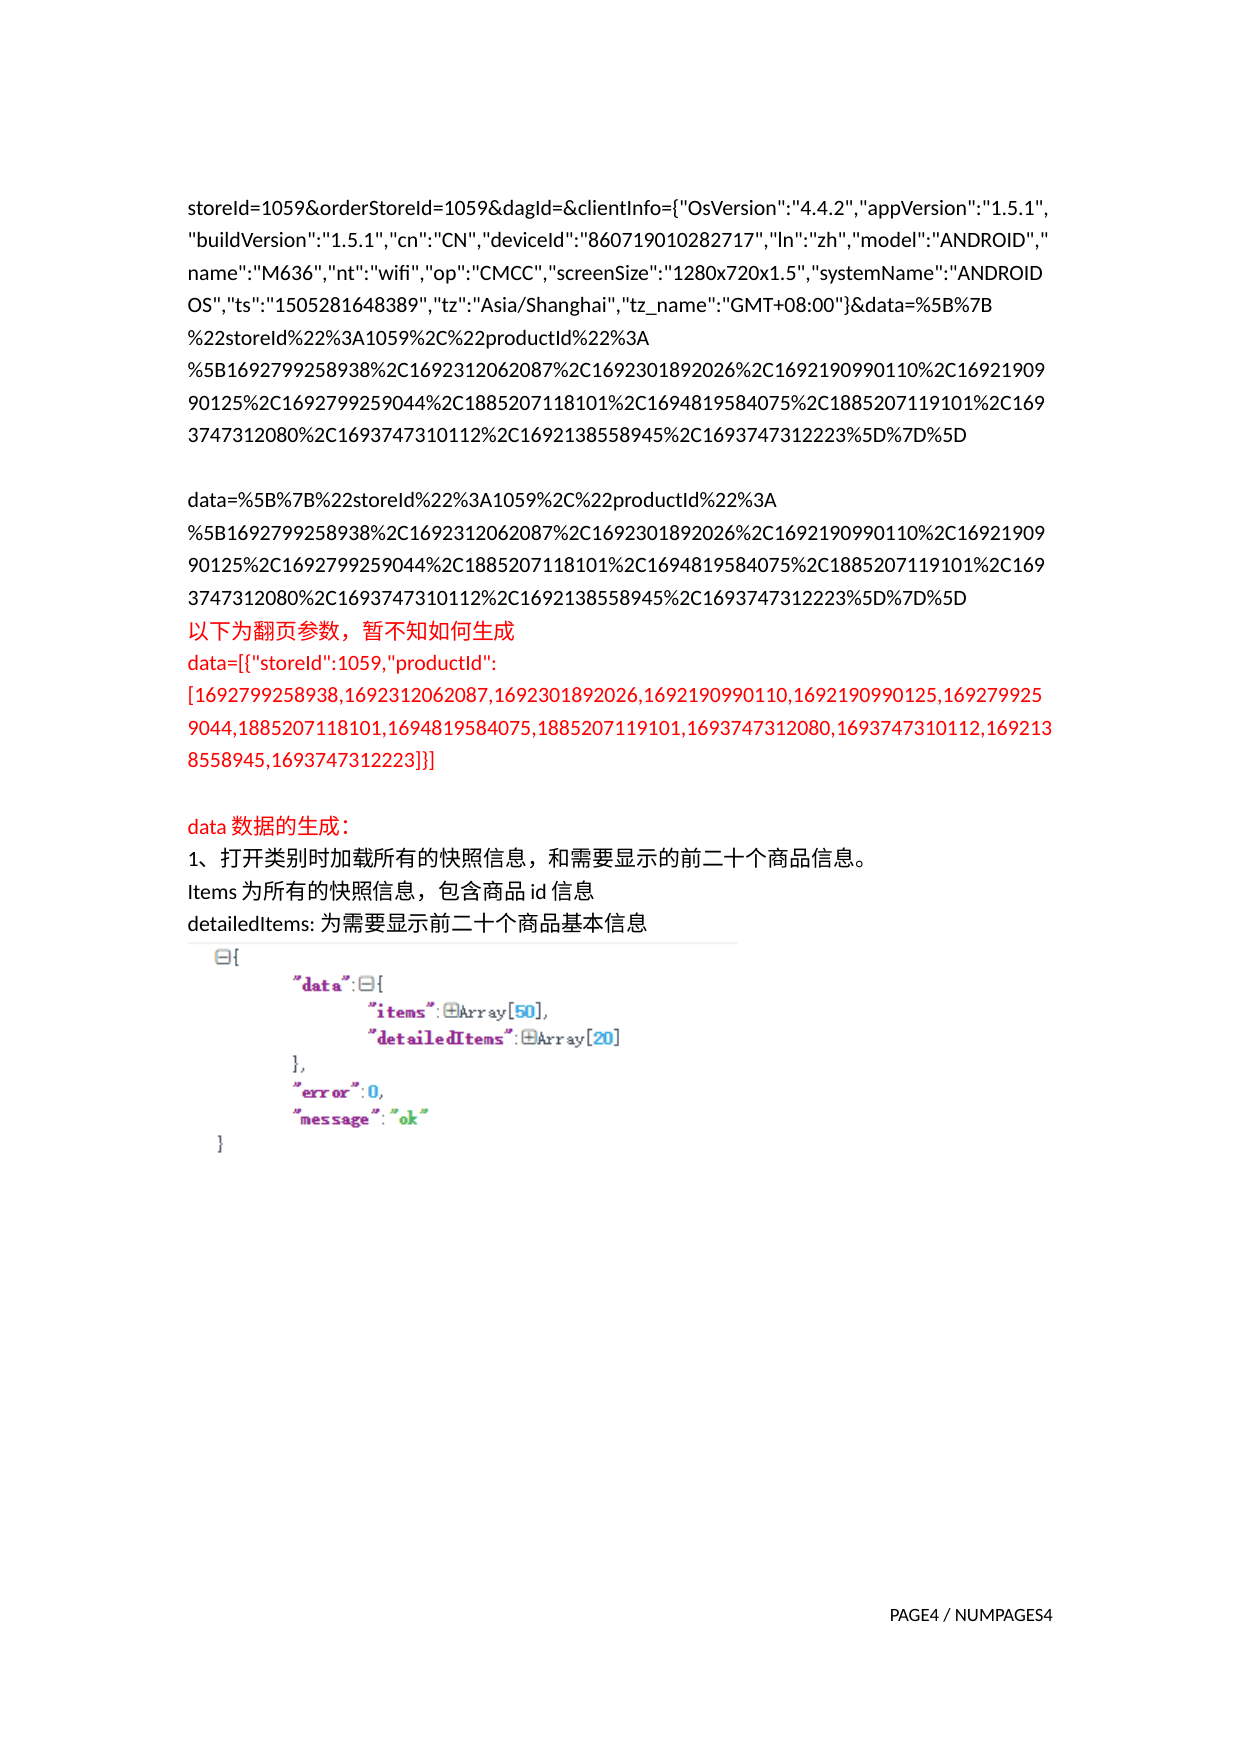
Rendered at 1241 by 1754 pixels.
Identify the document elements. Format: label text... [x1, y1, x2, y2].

text storeId=1059&orderStoreId=1059&dagId=&clientInfo={"OsVersion":"4.4.2","appVersion":"1.5.1","buildVersion":"1.5.1","cn":"CN","deviceId":"860719010282717","ln":"zh","model":"ANDROID","name":"M636","nt":"wifi","op":"CMCC","screenSize":"1280x720x1.5","systemName":"ANDROID OS","ts":"1505281648389","tz":"Asia/Shanghai","tz_name":"GMT+08:00"}&data=%5B%7B%22storeId%22%3A1059%2C%22productId%22%3A%5B1692799258938%2C1692312062087%2C1692301892026%2C1692190990110%2C1692190990125%2C1692799259044%2C1885207118101%2C1694819584075%2C1885207119101%2C1693747312080%2C1693747310112%2C1692138558945%2C1693747312223%5D%7D%5D [187, 191, 1053, 451]
list detailedItems: 为需要显示前二十个商品基本信息 [187, 906, 1053, 938]
picture [187, 938, 738, 1189]
list 打开类别时加载所有的快照信息，和需要显示的前二十个商品信息。 [187, 841, 1053, 873]
text data=%5B%7B%22storeId%22%3A1059%2C%22productId%22%3A%5B1692799258938%2C1692312062087%2C1692301892026%2C1692190990110%2C1692190990125%2C1692799259044%2C1885207118101%2C1694819584075%2C1885207119101%2C1693747312080%2C1693747310112%2C1692138558945%2C1693747312223%5D%7D%5D [187, 483, 1053, 613]
text data数据的生成： [187, 808, 1053, 841]
text data=[{"storeId":1059,"productId":[1692799258938,1692312062087,1692301892026,1692190990110,1692190990125,1692799259044,1885207118101,1694819584075,1885207119101,1693747312080,1693747310112,1692138558945,1693747312223]}] [187, 646, 1053, 776]
list Items为所有的快照信息，包含商品id信息 [187, 873, 1053, 906]
text 以下为翻页参数，暂不知如何生成 [187, 613, 1053, 646]
